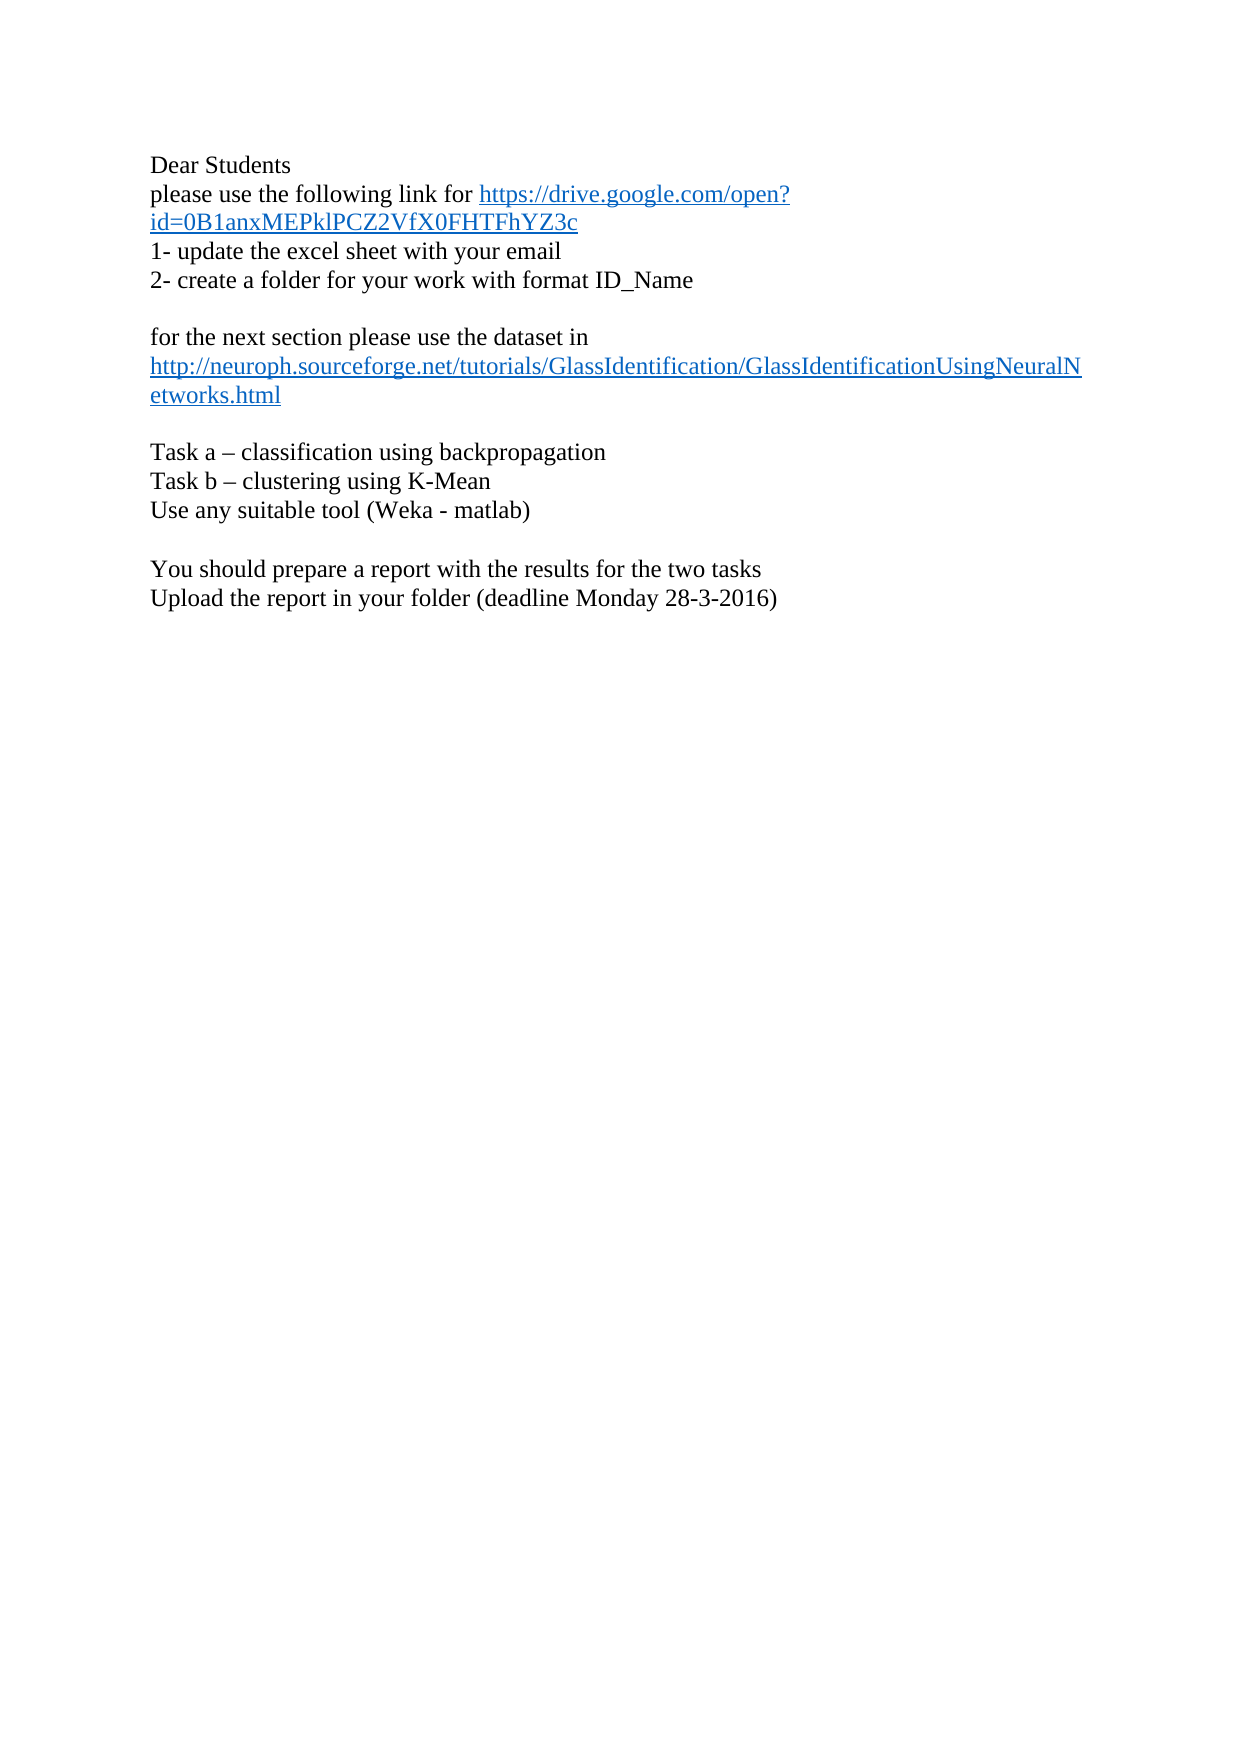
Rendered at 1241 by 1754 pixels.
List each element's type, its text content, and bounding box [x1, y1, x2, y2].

text Task b – clustering using K-Mean [150, 466, 1090, 495]
text please use the following link for https://drive.google.com/open?id=0B1anxMEPklPCZ2VfX0FHTFhYZ3c [150, 179, 1090, 236]
text for the next section please use the dataset in http://neuroph.sourceforge.net/tutorials/GlassIdentification/GlassIdentificationUsingNeuralNetworks.html [150, 322, 1090, 409]
text 1- update the excel sheet with your email [150, 236, 1090, 265]
text You should prepare a report with the results for the two tasks [150, 554, 1090, 583]
text 2- create a folder for your work with format ID_Name [150, 265, 1090, 294]
text Task a – classification using backpropagation [150, 437, 1090, 466]
text Upload the report in your folder (deadline Monday 28-3-2016) [150, 583, 1090, 612]
text Use any suitable tool (Weka - matlab) [150, 495, 1090, 554]
text Dear Students [150, 150, 1090, 179]
